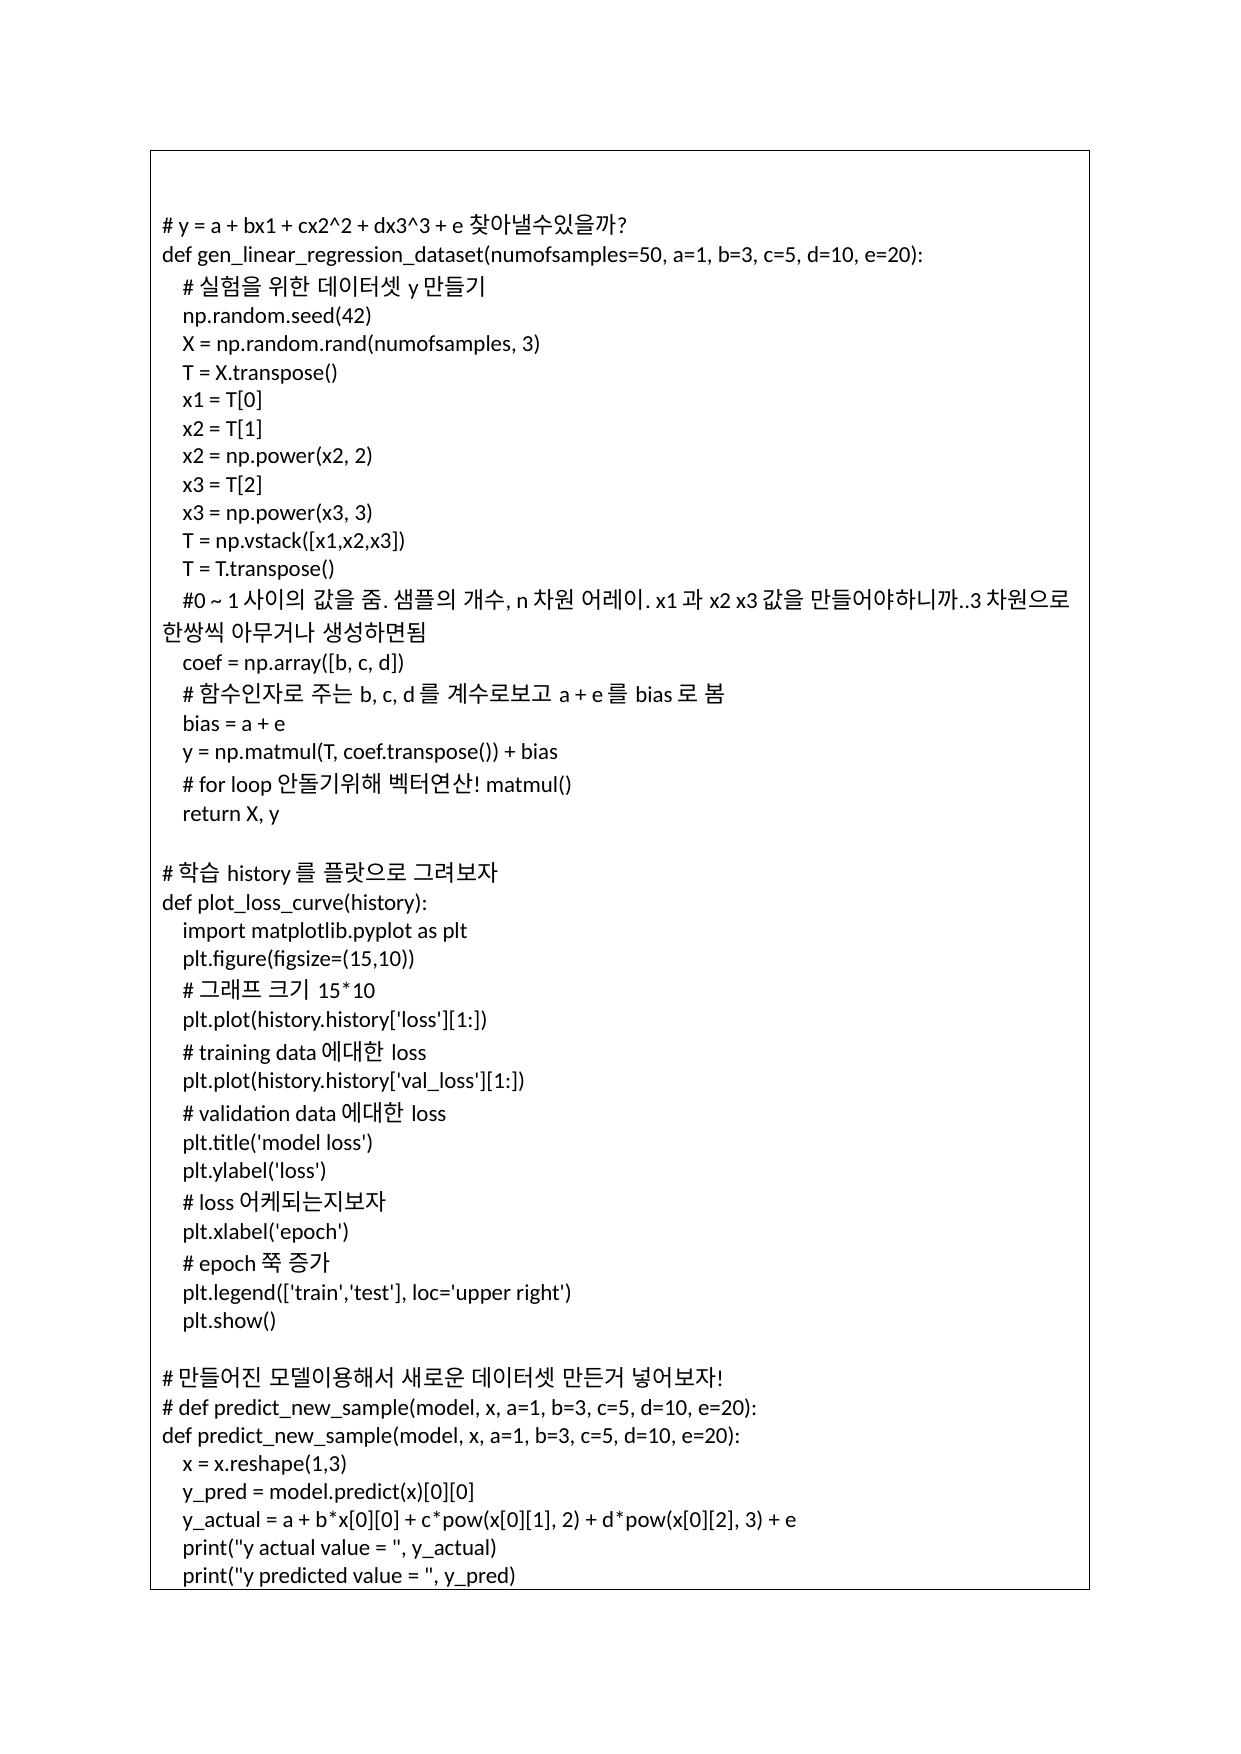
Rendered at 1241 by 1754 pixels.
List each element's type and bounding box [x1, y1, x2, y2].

table_header [151, 151, 1089, 1589]
